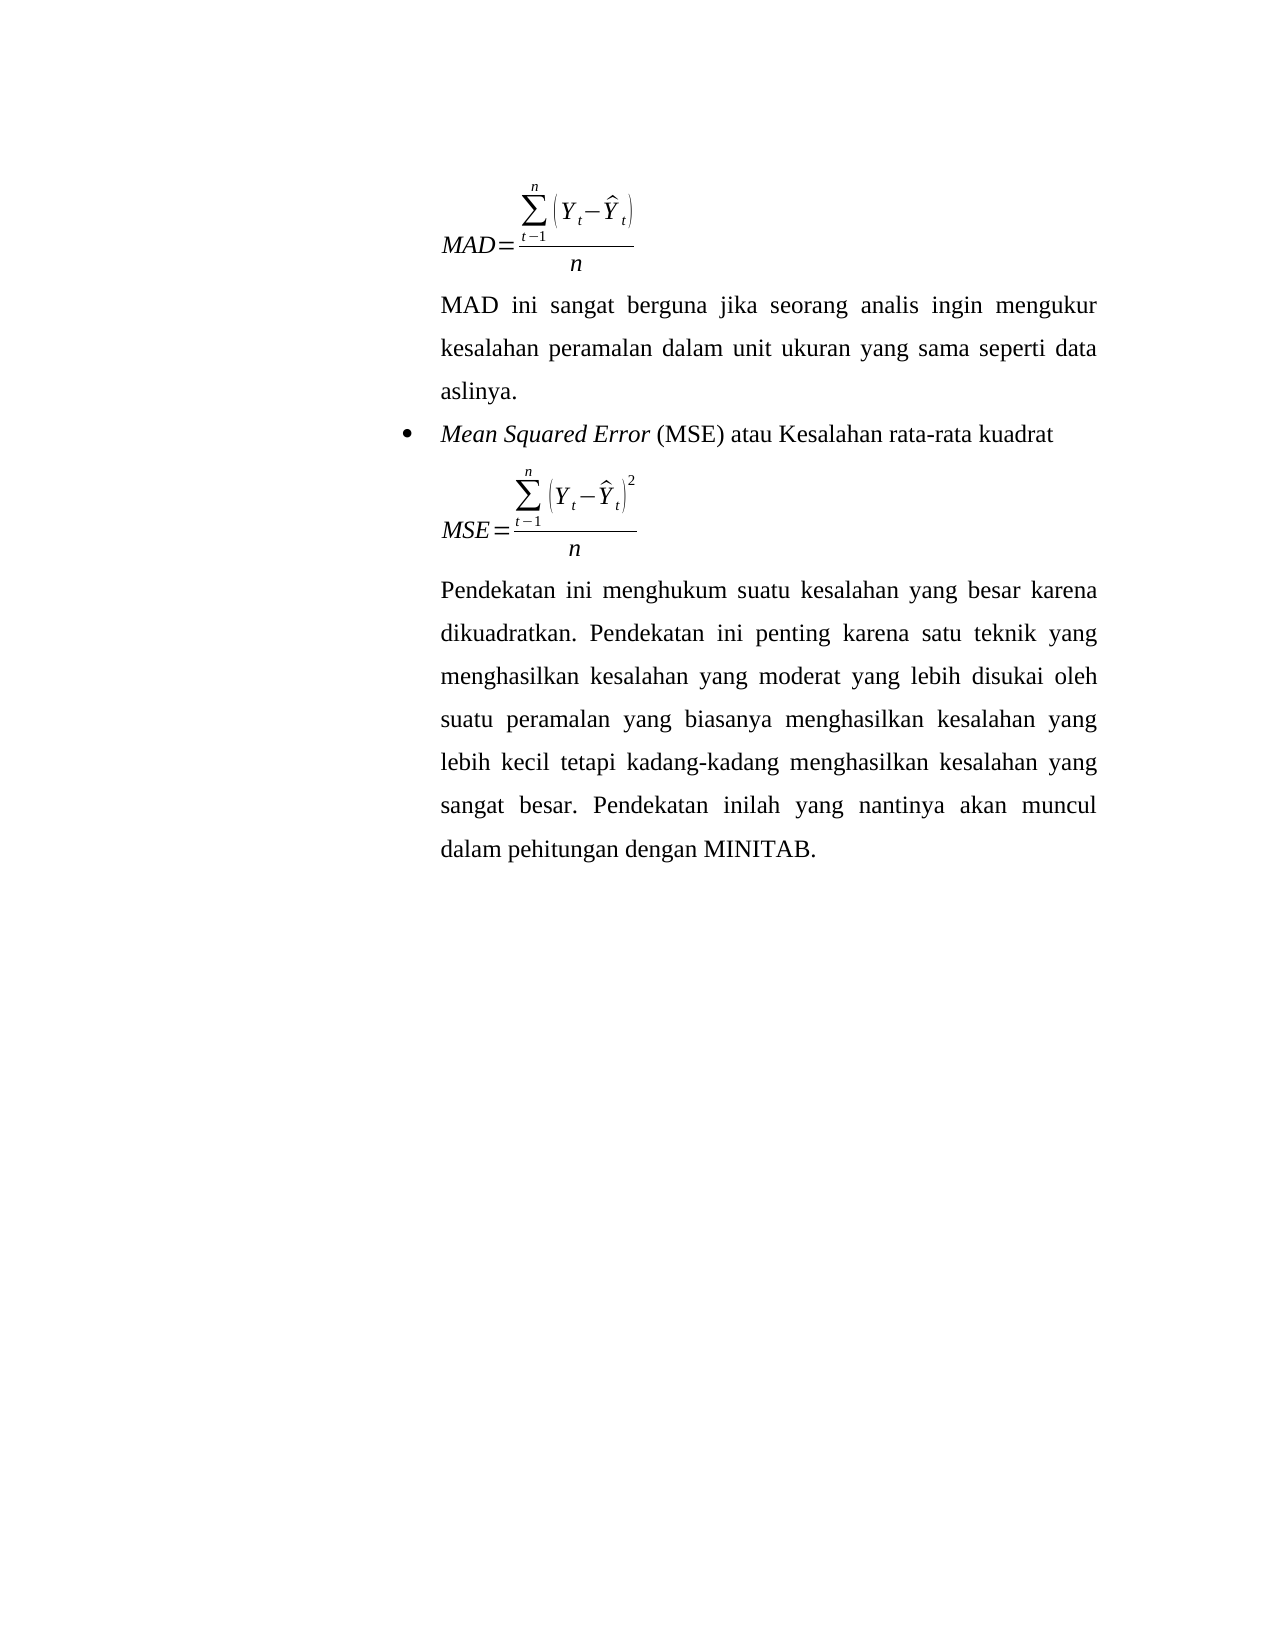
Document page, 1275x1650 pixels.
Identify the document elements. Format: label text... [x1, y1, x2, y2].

text Pendekatan ini menghukum suatu kesalahan yang besar karena dikuadratkan. Pendekatan ini penting karena satu teknik yang menghasilkan kesalahan yang moderat yang lebih disukai oleh suatu peramalan yang biasanya menghasilkan kesalahan yang lebih kecil tetapi kadang-kadang menghasilkan kesalahan yang sangat besar. Pendekatan inilah yang nantinya akan muncul dalam pehitungan dengan MINITAB. [440, 575, 1098, 862]
list Mean Squared Error (MSE) atau Kesalahan rata-rata kuadrat [403, 419, 1098, 448]
text MAD ini sangat berguna jika seorang analis ingin mengukur kesalahan peramalan dalam unit ukuran yang sama seperti data aslinya. [440, 290, 1098, 405]
